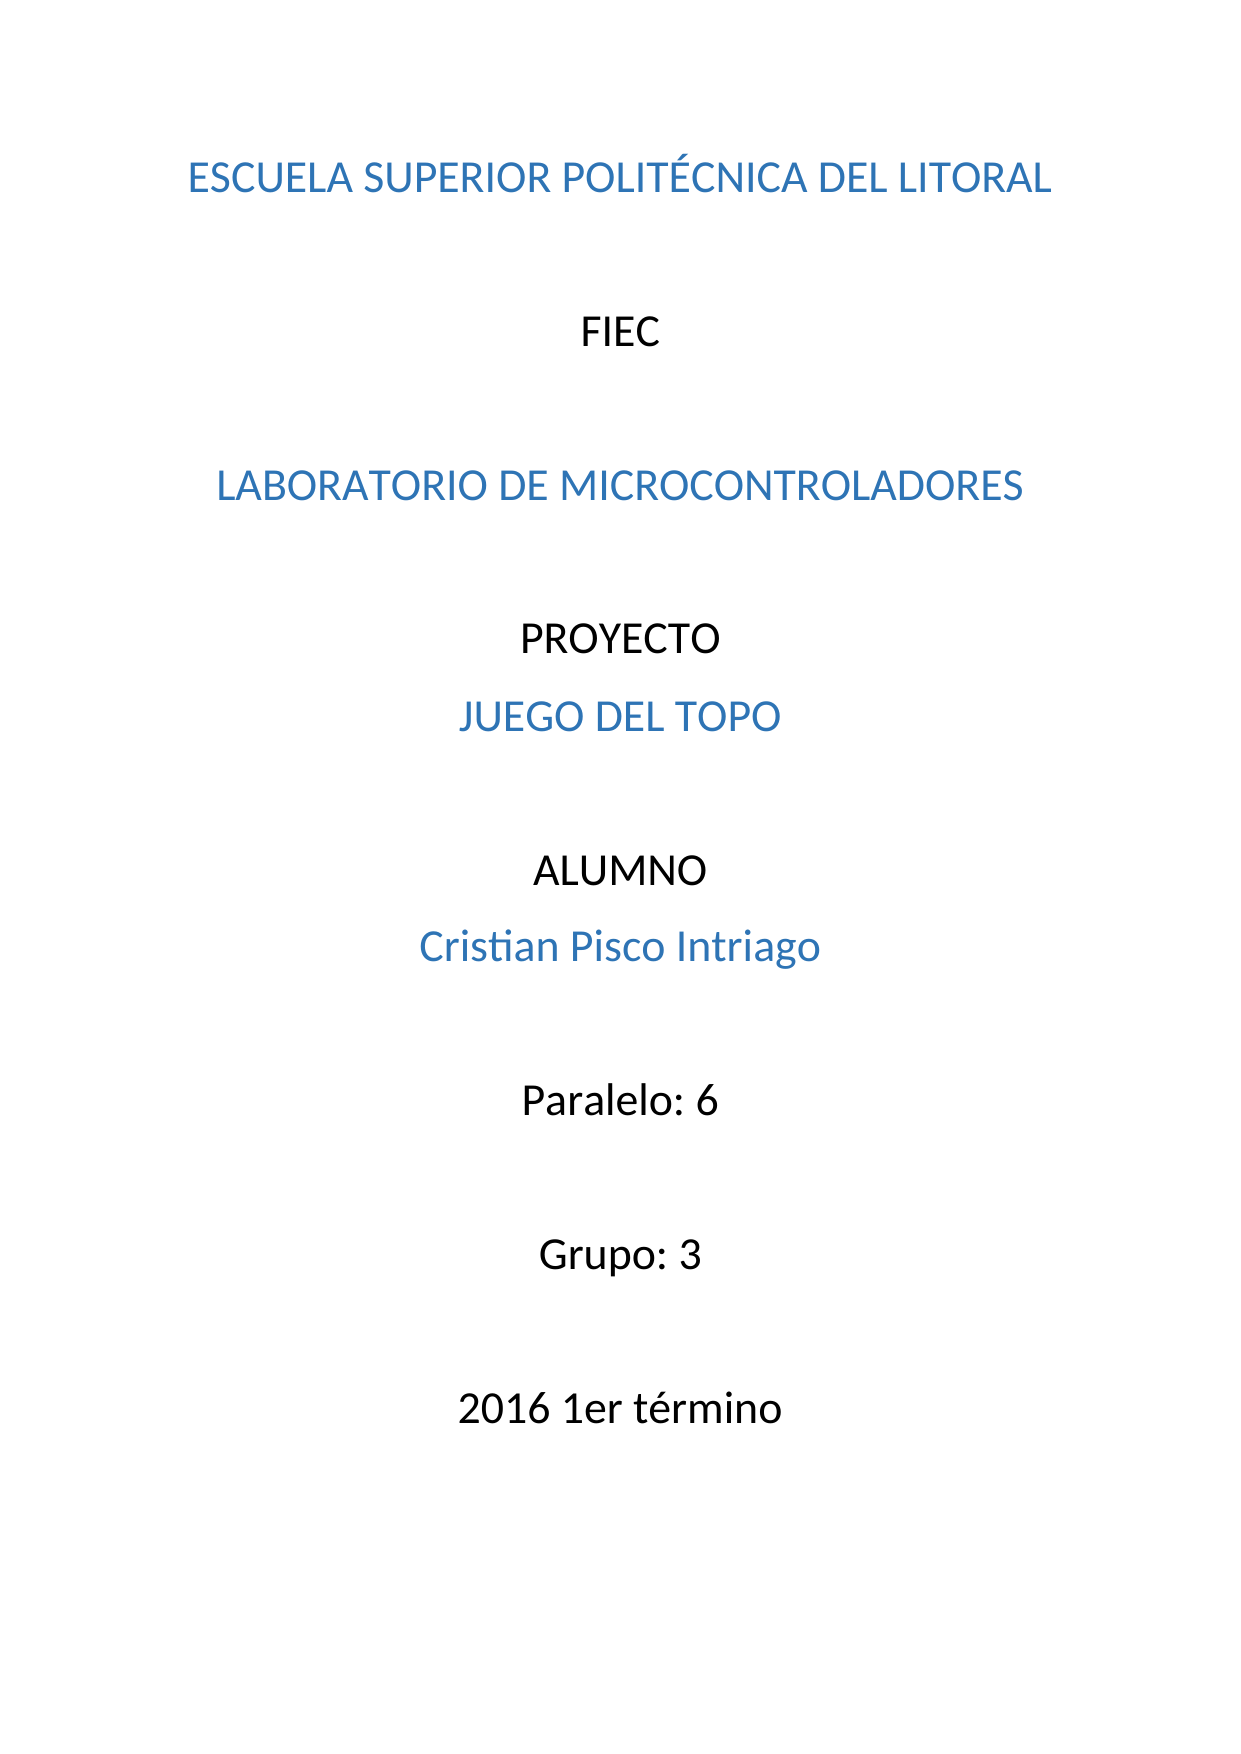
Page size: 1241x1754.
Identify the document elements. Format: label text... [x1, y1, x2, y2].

text Paralelo: 6 [177, 1071, 1063, 1127]
text Cristian Pisco Intriago [177, 917, 1063, 973]
text LABORATORIO DE MICROCONTROLADORES [177, 456, 1063, 511]
text Grupo: 3 [177, 1225, 1063, 1281]
text FIEC [177, 302, 1063, 357]
text ESCUELA SUPERIOR POLITÉCNICA DEL LITORAL [177, 148, 1063, 203]
text PROYECTO [177, 609, 1063, 665]
text 2016 1er término [177, 1379, 1063, 1435]
text ALUMNO [177, 840, 1063, 896]
text JUEGO DEL TOPO [177, 686, 1063, 742]
